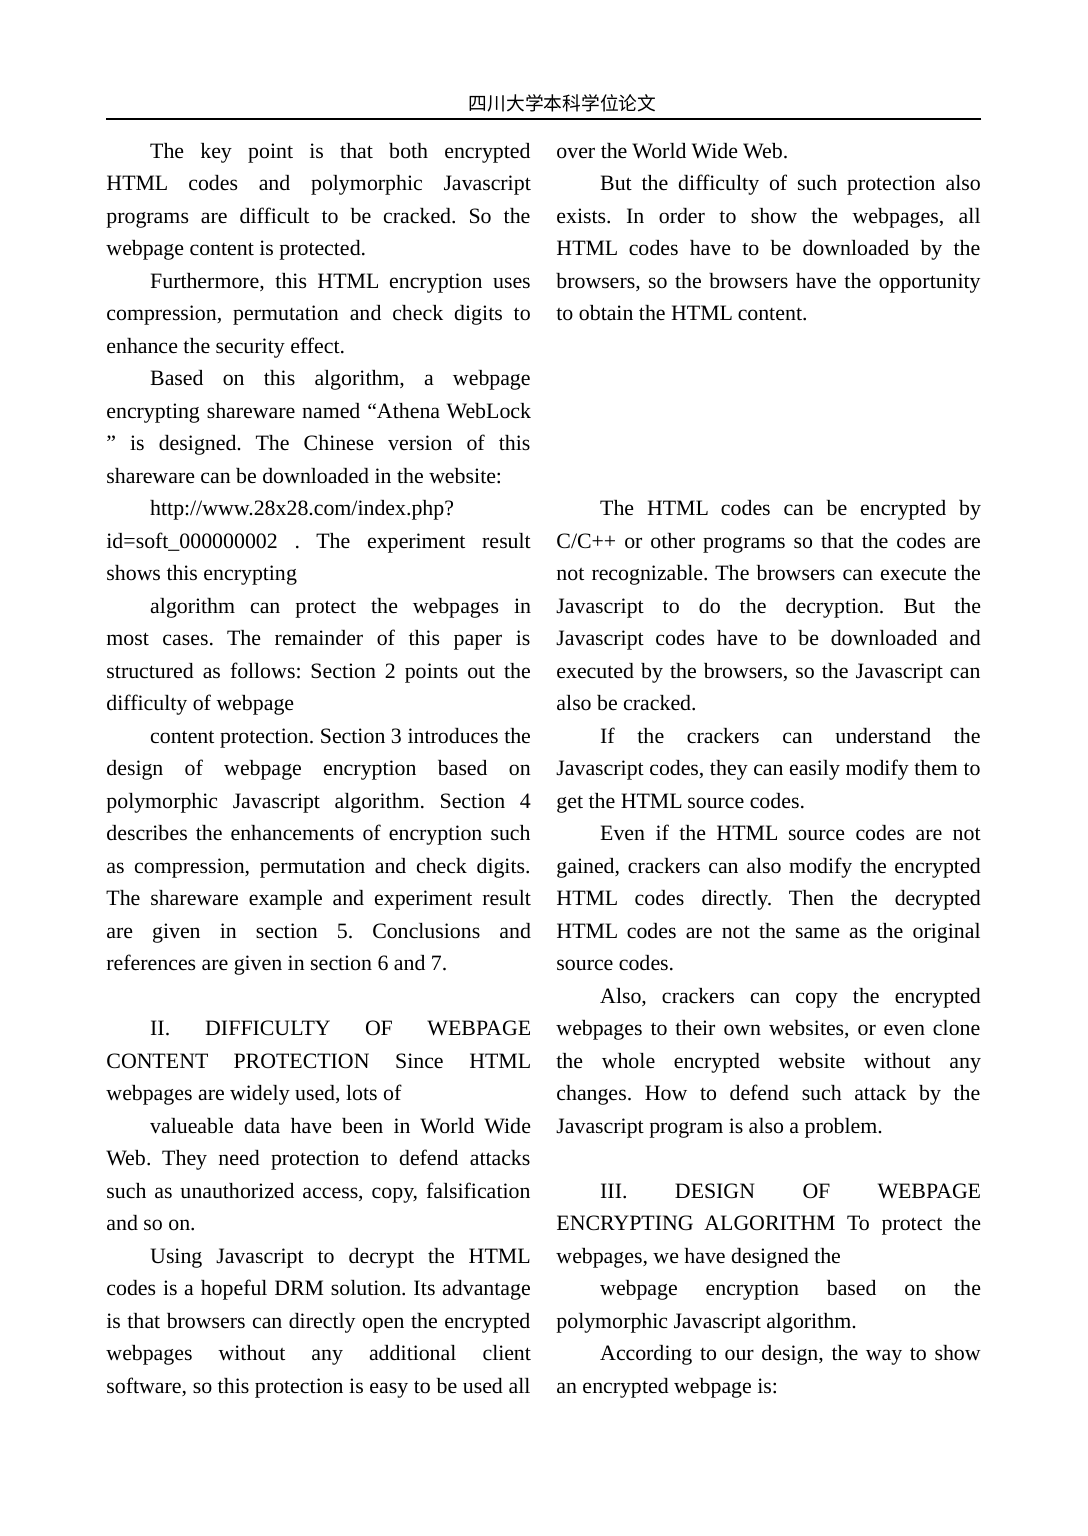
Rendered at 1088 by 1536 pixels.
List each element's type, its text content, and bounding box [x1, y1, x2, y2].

text Even if the HTML source codes are not gained, crackers can also modify the encrypted HTML codes directly. Then the decrypted HTML codes are not the same as the original source codes. [556, 816, 981, 979]
text Also, crackers can copy the encrypted webpages to their own websites, or even clone the whole encrypted website without any changes. How to defend such attack by the Javascript program is also a problem. [556, 979, 981, 1141]
text content protection. Section 3 introduces the design of webpage encryption based on polymorphic Javascript algorithm. Section 4 describes the enhancements of encryption such as compression, permutation and check digits. The shareware example and experiment result are given in section 5. Conclusions and references are given in section 6 and 7. [106, 719, 531, 979]
text III. DESIGN OF WEBPAGE ENCRYPTING ALGORITHM To protect the webpages, we have designed the [556, 1174, 981, 1271]
text Using Javascript to decrypt the HTML codes is a hopeful DRM solution. Its advantage is that browsers can directly open the encrypted webpages without any additional client software, so this protection is easy to be used all over the World Wide Web. [106, 1239, 531, 1401]
text The HTML codes can be encrypted by C/C++ or other programs so that the codes are not recognizable. The browsers can execute the Javascript to do the decryption. But the Javascript codes have to be downloaded and executed by the browsers, so the Javascript can also be cracked. [556, 491, 981, 719]
text II. DIFFICULTY OF WEBPAGE CONTENT PROTECTION Since HTML webpages are widely used, lots of [106, 1011, 531, 1109]
text algorithm can protect the webpages in most cases. The remainder of this paper is structured as follows: Section 2 points out the difficulty of webpage [106, 589, 531, 719]
text According to our design, the way to show an encrypted webpage is: [556, 1336, 981, 1401]
text webpage encryption based on the polymorphic Javascript algorithm. [556, 1271, 981, 1336]
text But the difficulty of such protection also exists. In order to show the webpages, all HTML codes have to be downloaded by the browsers, so the browsers have the opportunity to obtain the HTML content. [556, 166, 981, 329]
text The key point is that both encrypted HTML codes and polymorphic Javascript programs are difficult to be cracked. So the webpage content is protected. [106, 134, 531, 264]
text valueable data have been in World Wide Web. They need protection to defend attacks such as unauthorized access, copy, falsification and so on. [106, 1109, 531, 1239]
text Furthermore, this HTML encryption uses compression, permutation and check digits to enhance the security effect. [106, 264, 531, 361]
text Based on this algorithm, a webpage encrypting shareware named “Athena WebLock ” is designed. The Chinese version of this shareware can be downloaded in the website: [106, 361, 531, 491]
text If the crackers can understand the Javascript codes, they can easily modify them to get the HTML source codes. [556, 719, 981, 816]
text http://www.28x28.com/index.php?id=soft_000000002 . The experiment result shows this encrypting [106, 491, 531, 589]
